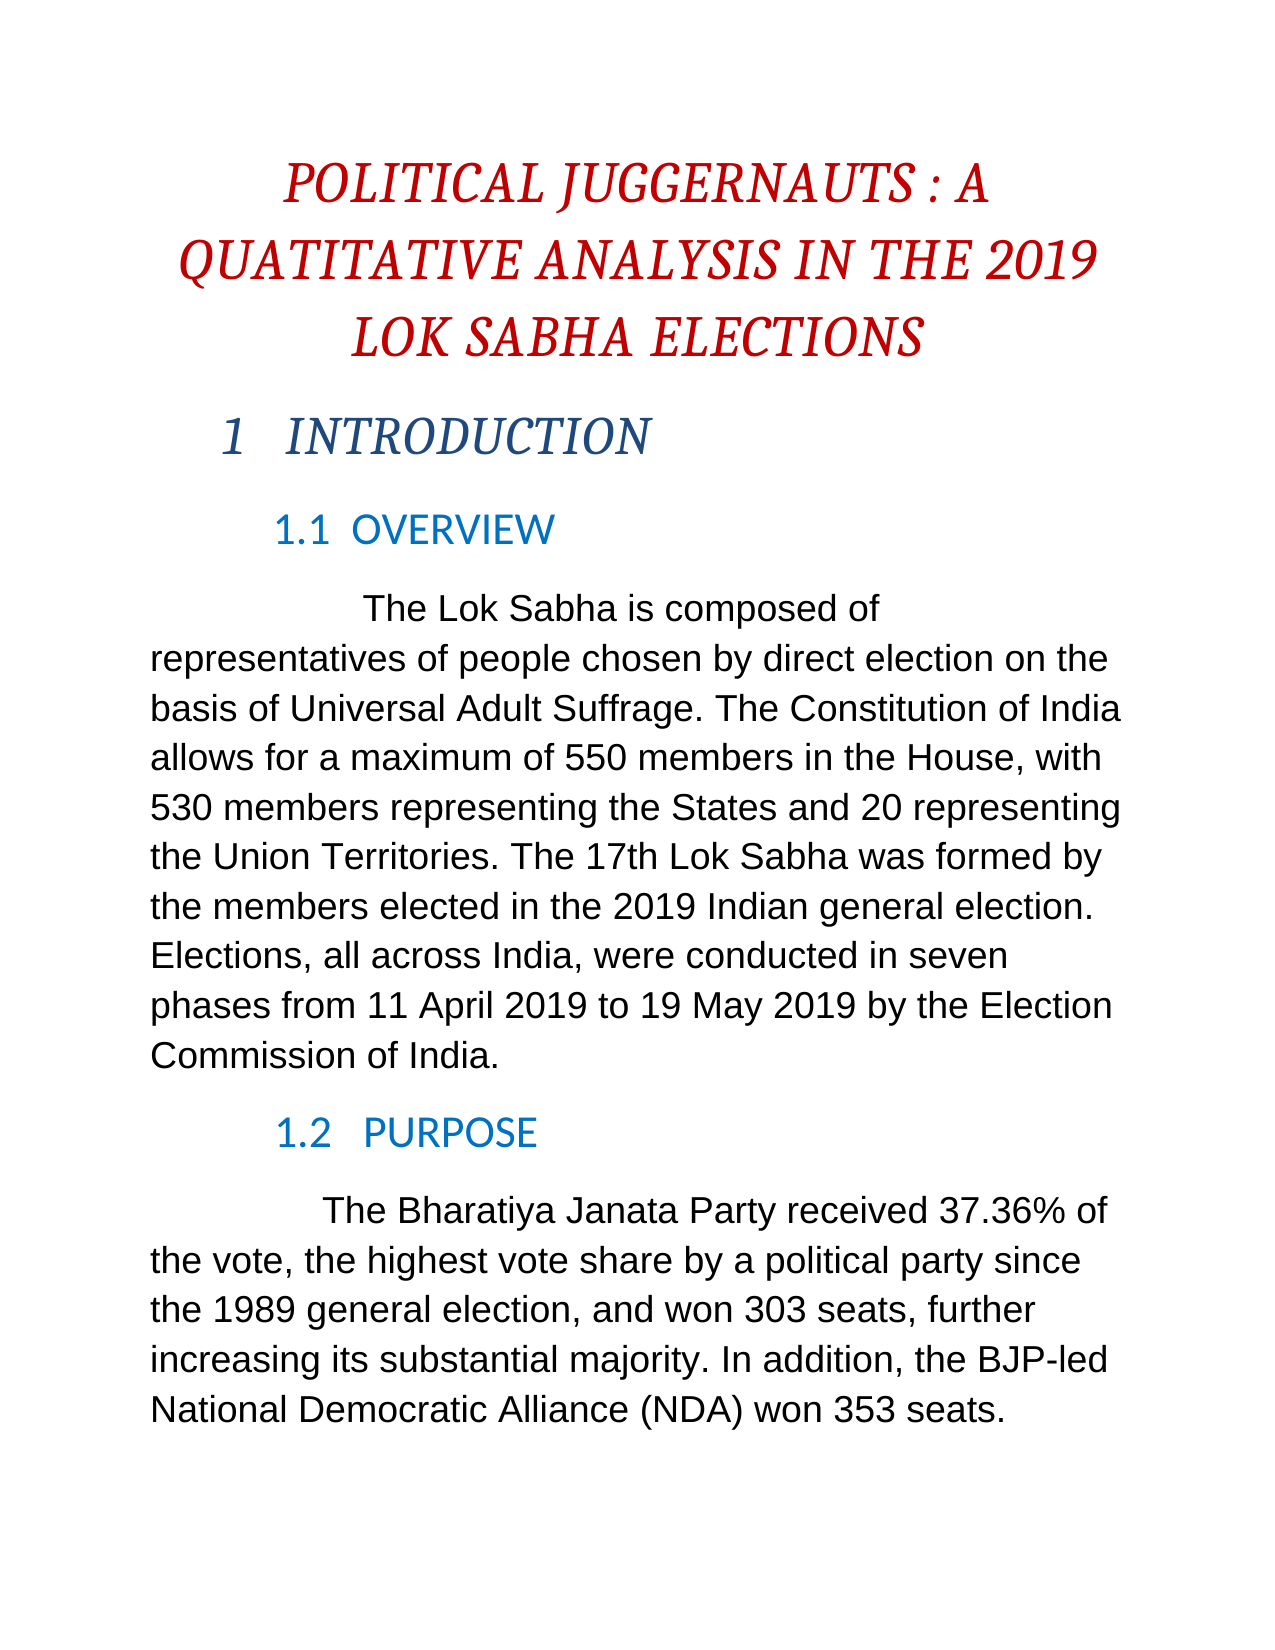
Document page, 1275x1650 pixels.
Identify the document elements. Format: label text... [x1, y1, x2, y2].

text The Lok Sabha is composed of representatives of people chosen by direct election on the basis of Universal Adult Suffrage. The Constitution of India allows for a maximum of 550 members in the House, with 530 members representing the States and 20 representing the Union Territories. The 17th Lok Sabha was formed by the members elected in the 2019 Indian general election. Elections, all across India, were conducted in seven phases from 11 April 2019 to 19 May 2019 by the Election Commission of India. [150, 587, 1125, 1076]
text The Bharatiya Janata Party received 37.36% of the vote, the highest vote share by a political party since the 1989 general election, and won 303 seats, further increasing its substantial majority. In addition, the BJP-led National Democratic Alliance (NDA) won 353 seats. [150, 1188, 1125, 1430]
text 1.1 OVERVIEW [150, 500, 1125, 556]
text 1.2 PURPOSE [150, 1103, 1125, 1159]
subtitle POLITICAL JUGGERNAUTS : A QUATITATIVE ANALYSIS IN THE 2019 LOK SABHA ELECTIONS [150, 150, 1125, 371]
subtitle 1 INTRODUCTION [150, 402, 1125, 469]
